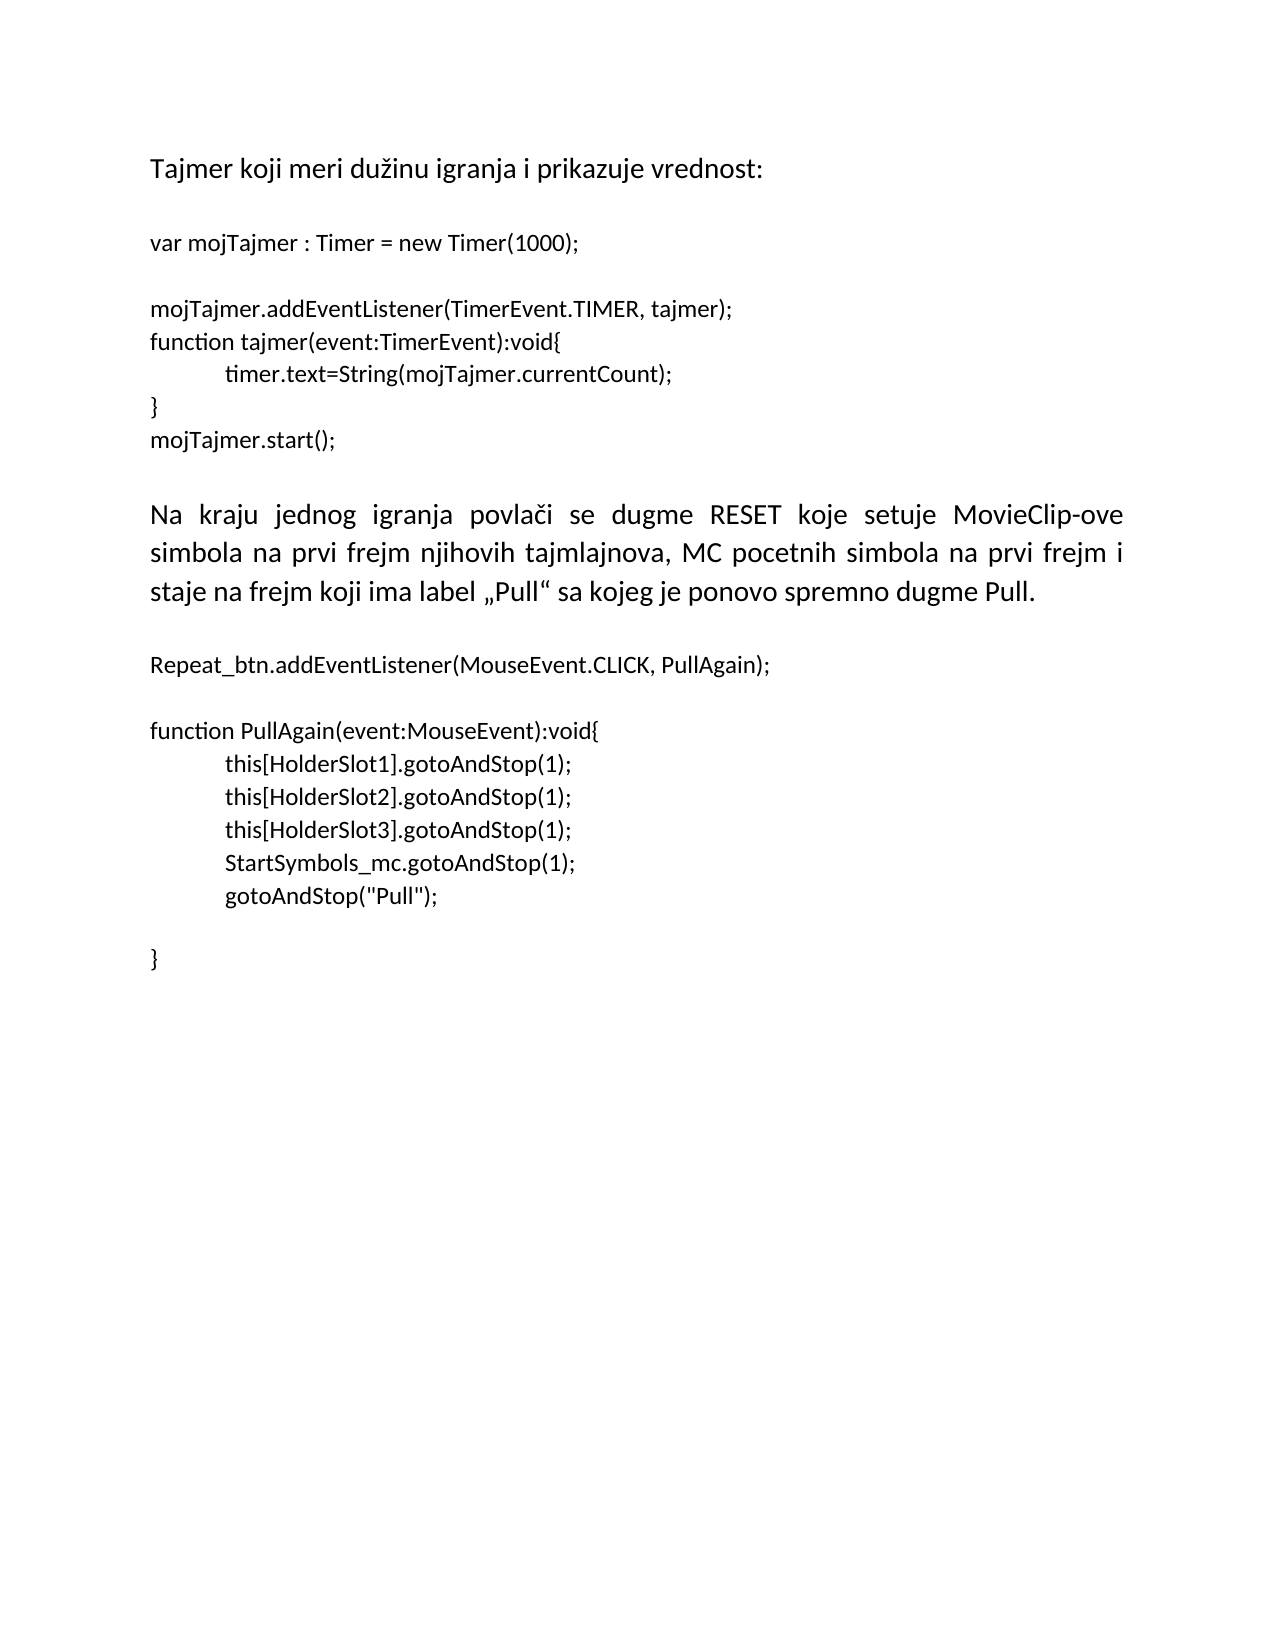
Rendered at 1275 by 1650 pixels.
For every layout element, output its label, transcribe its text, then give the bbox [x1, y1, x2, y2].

text } [150, 391, 1125, 422]
text mojTajmer.start(); [150, 424, 1125, 455]
text Repeat_btn.addEventListener(MouseEvent.CLICK, PullAgain); [150, 649, 1125, 680]
text this[HolderSlot1].gotoAndStop(1); [150, 748, 1125, 779]
text mojTajmer.addEventListener(TimerEvent.TIMER, tajmer); [150, 293, 1125, 323]
text Na kraju jednog igranja povlači se dugme RESET koje setuje MovieClip-ove simbola na prvi frejm njihovih tajmlajnova, MC pocetnih simbola na prvi frejm i staje na frejm koji ima label „Pull“ sa kojeg je ponovo spremno dugme Pull. [150, 496, 1125, 608]
text timer.text=String(mojTajmer.currentCount); [150, 358, 1125, 389]
text function PullAgain(event:MouseEvent):void{ [150, 715, 1125, 746]
text this[HolderSlot2].gotoAndStop(1); [150, 781, 1125, 812]
text StartSymbols_mc.gotoAndStop(1); [150, 847, 1125, 877]
text var mojTajmer : Timer = new Timer(1000); [150, 227, 1125, 257]
text gotoAndStop("Pull"); [150, 880, 1125, 910]
text } [150, 943, 1125, 974]
text Tajmer koji meri dužinu igranja i prikazuje vrednost: [150, 150, 1125, 186]
text this[HolderSlot3].gotoAndStop(1); [150, 814, 1125, 844]
text function tajmer(event:TimerEvent):void{ [150, 326, 1125, 356]
